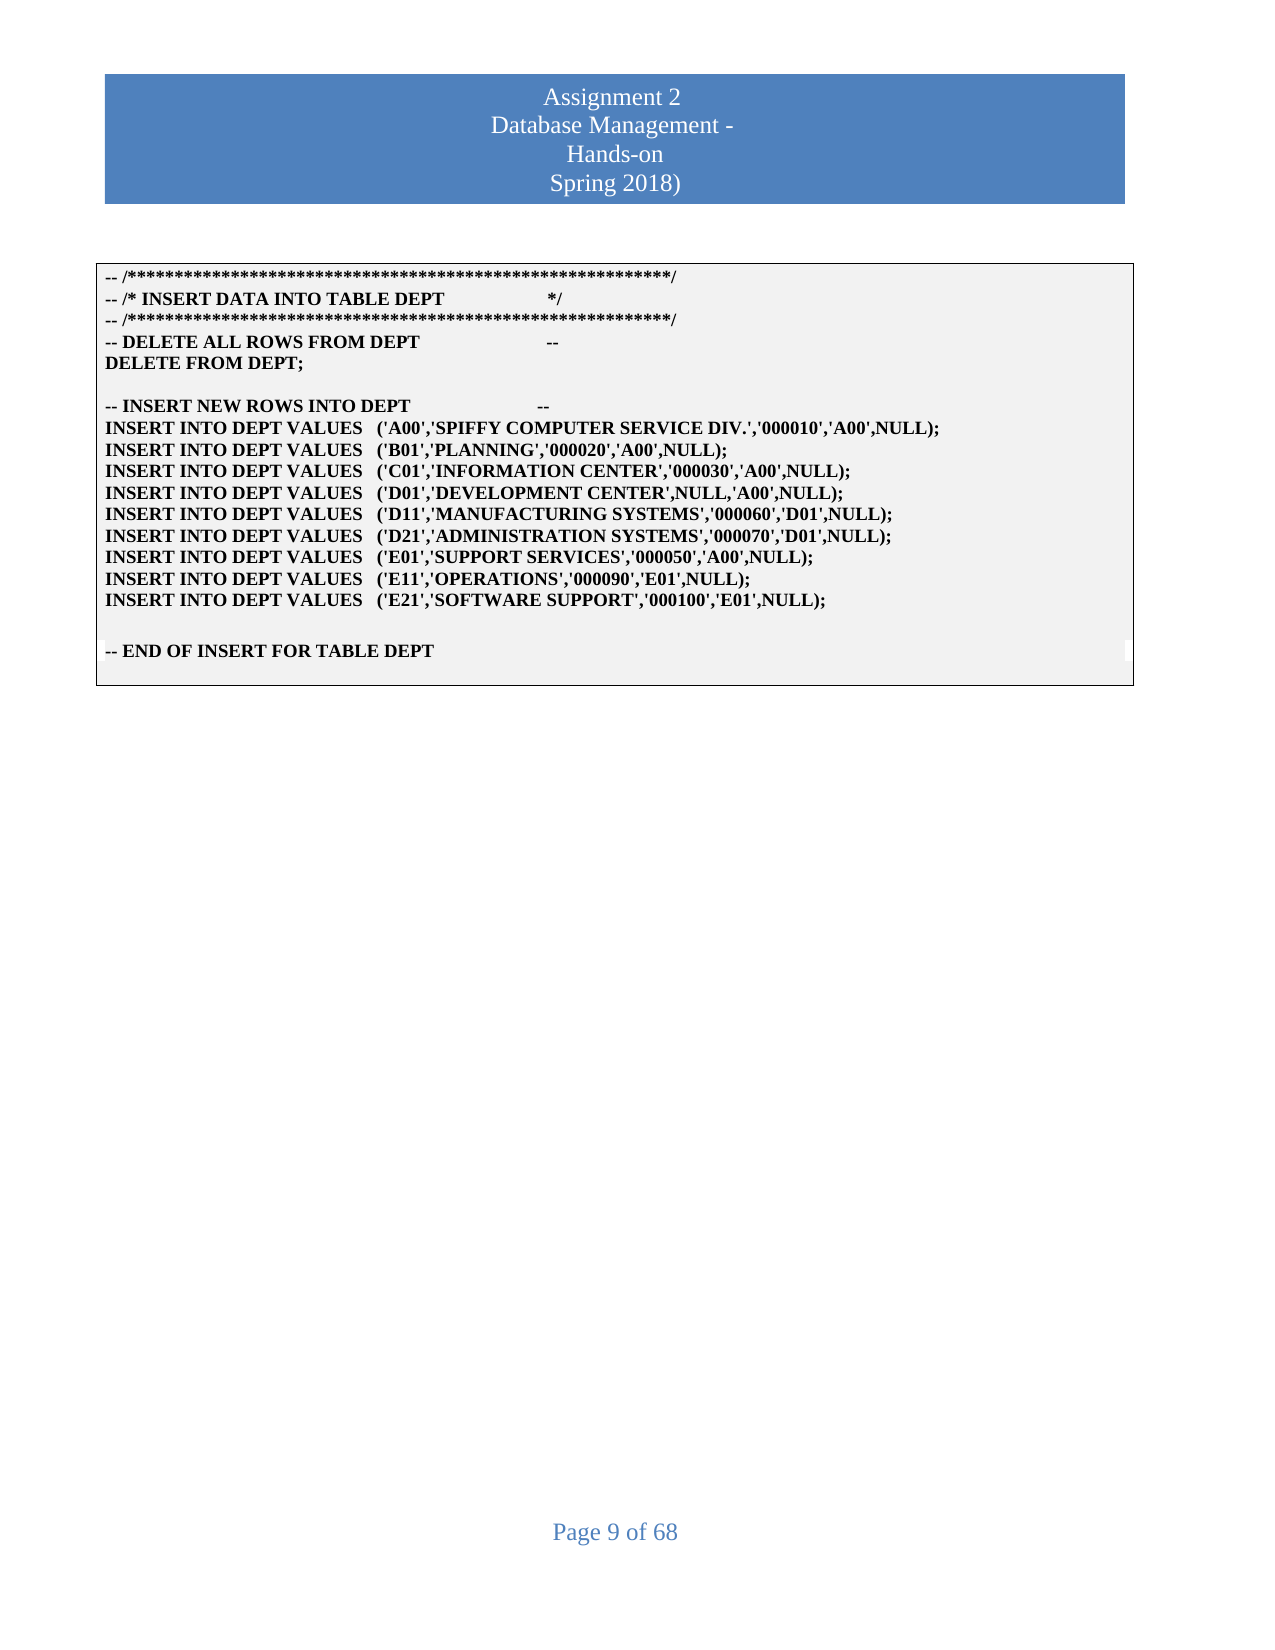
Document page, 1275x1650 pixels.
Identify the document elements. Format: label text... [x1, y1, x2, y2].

text -- /**********************************************************/ -- /* INSERT DATA INTO TABLE DEPT */ -- /**********************************************************/ -- DELETE ALL ROWS FROM DEPT -- DELETE FROM DEPT; -- INSERT NEW ROWS INTO DEPT -- INSERT INTO DEPT VALUES ('A00','SPIFFY COMPUTER SERVICE DIV.','000010','A00',NULL); INSERT INTO DEPT VALUES ('B01','PLANNING','000020','A00',NULL); INSERT INTO DEPT VALUES ('C01','INFORMATION CENTER','000030','A00',NULL); INSERT INTO DEPT VALUES ('D01','DEVELOPMENT CENTER',NULL,'A00',NULL); INSERT INTO DEPT VALUES ('D11','MANUFACTURING SYSTEMS','000060','D01',NULL); INSERT INTO DEPT VALUES ('D21','ADMINISTRATION SYSTEMS','000070','D01',NULL); INSERT INTO DEPT VALUES ('E01','SUPPORT SERVICES','000050','A00',NULL); INSERT INTO DEPT VALUES ('E11','OPERATIONS','000090','E01',NULL); INSERT INTO DEPT VALUES ('E21','SOFTWARE SUPPORT','000100','E01',NULL); [97, 264, 1133, 640]
text -- END OF INSERT FOR TABLE DEPT [105, 640, 1125, 658]
